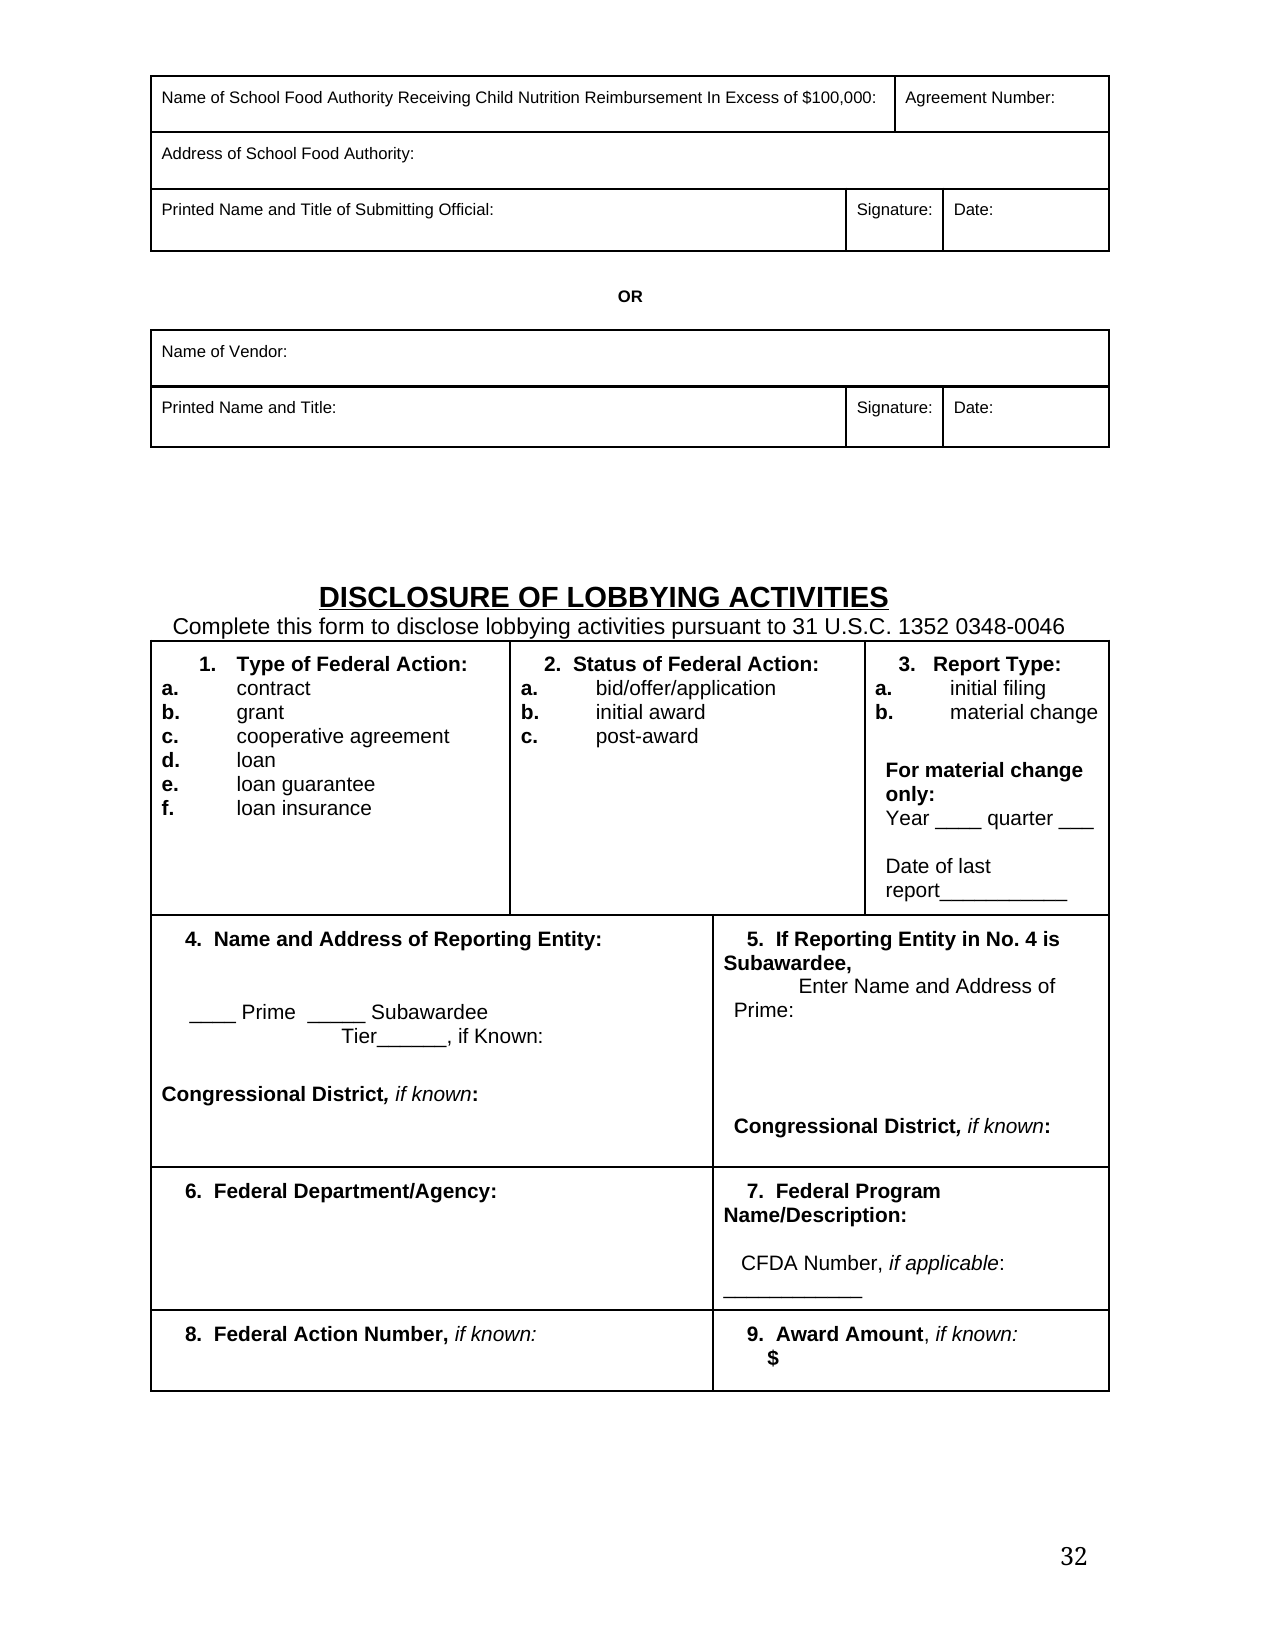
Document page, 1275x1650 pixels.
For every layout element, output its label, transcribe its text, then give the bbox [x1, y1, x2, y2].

table_cell OR [151, 252, 1109, 329]
table_cell Date: [944, 190, 1108, 250]
table_header 3. Report Type: initial filing material change For material change only: Year ____ quarter ___ Date of last report___________ [866, 642, 1108, 914]
table_cell Address of School Food Authority: [152, 133, 1108, 187]
table_cell Date: [944, 388, 1108, 446]
table_cell Signature: [847, 190, 942, 250]
table_cell 6. Federal Department/Agency: [152, 1168, 712, 1309]
table_cell 5. If Reporting Entity in No. 4 is Subawardee, Enter Name and Address of Prime: Congressional District, if known: [714, 916, 1108, 1166]
table_cell 8. Federal Action Number, if known: [152, 1311, 712, 1390]
text DISCLOSURE OF LOBBYING ACTIVITIES [150, 580, 1087, 613]
table_cell 4. Name and Address of Reporting Entity: ____ Prime _____ Subawardee Tier______, if Known: Congressional District, if known: [152, 916, 712, 1166]
table_cell 9. Award Amount, if known: $ [714, 1311, 1108, 1390]
table_cell Signature: [847, 388, 942, 446]
table_header 2. Status of Federal Action: bid/offer/application initial award post-award [511, 642, 864, 914]
table_header Name of School Food Authority Receiving Child Nutrition Reimbursement In Excess of $100,000: [152, 77, 894, 131]
table_cell Name of Vendor: [152, 331, 1108, 385]
table_cell Printed Name and Title of Submitting Official: [152, 190, 845, 250]
table_header Agreement Number: [896, 77, 1108, 131]
table_header Type of Federal Action: contract grant cooperative agreement loan loan guarantee loan insurance [152, 642, 509, 914]
table_cell 7. Federal Program Name/Description: CFDA Number, if applicable: ____________ [714, 1168, 1108, 1309]
table_cell Printed Name and Title: [152, 388, 845, 446]
text Complete this form to disclose lobbying activities pursuant to 31 U.S.C. 1352 0348-0046 [150, 613, 1087, 639]
